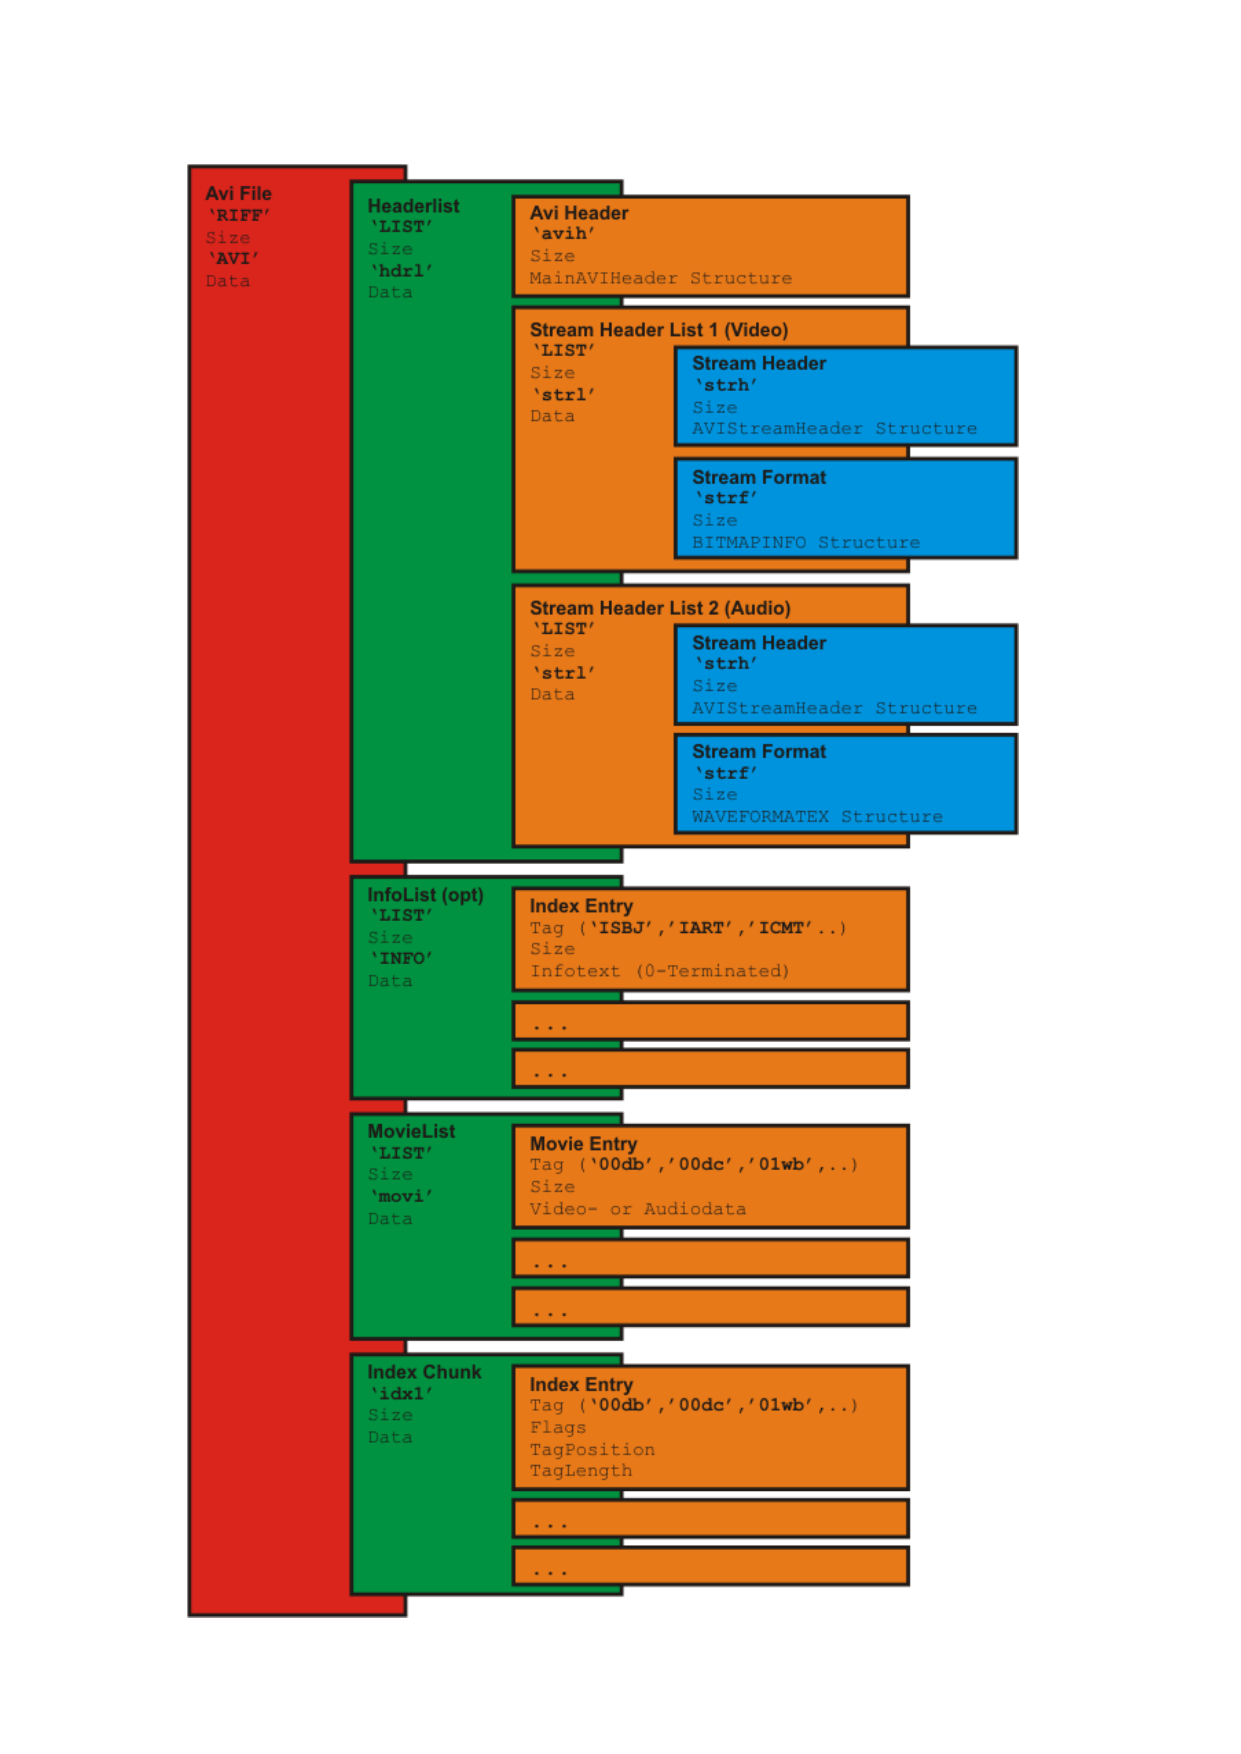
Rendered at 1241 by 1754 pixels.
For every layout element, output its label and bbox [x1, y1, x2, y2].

picture [187, 164, 1019, 1618]
